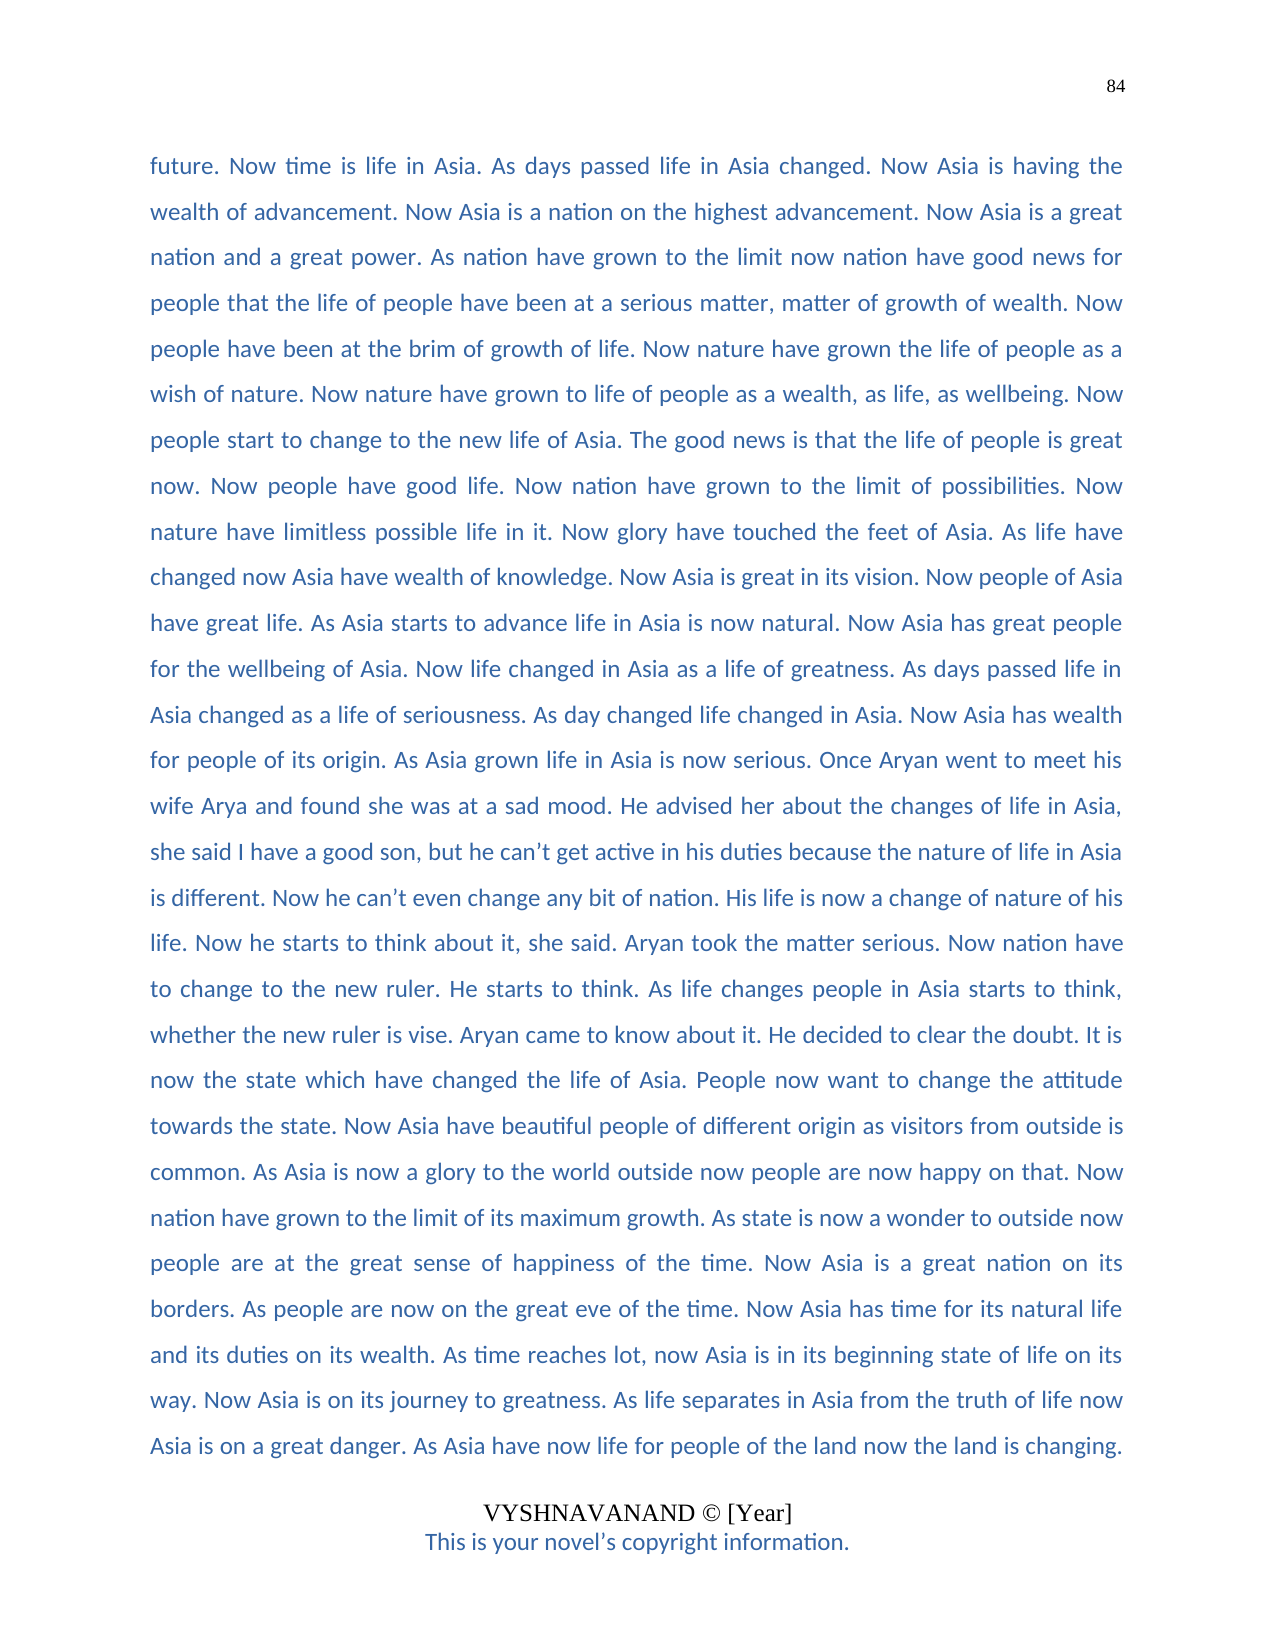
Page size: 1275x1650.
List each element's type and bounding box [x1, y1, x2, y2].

text [150, 150, 1125, 1461]
